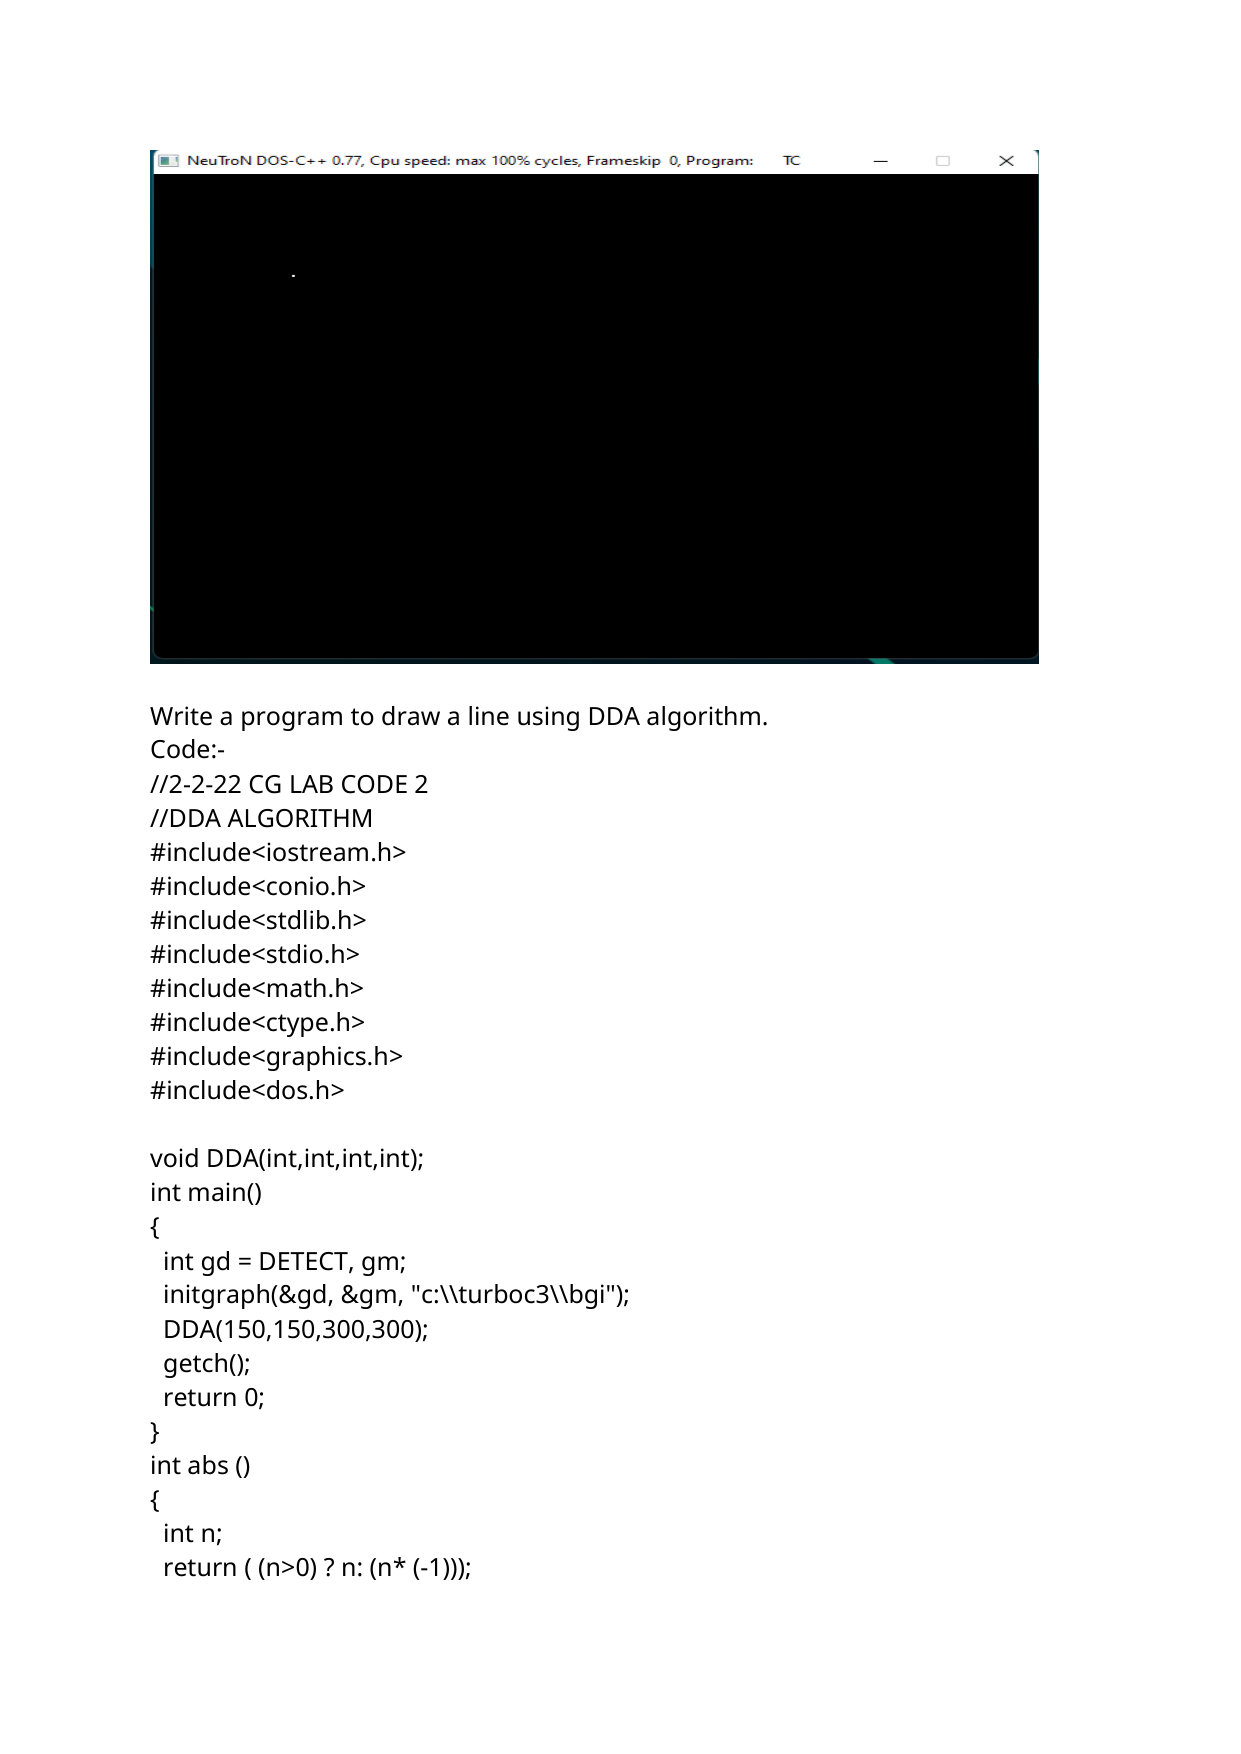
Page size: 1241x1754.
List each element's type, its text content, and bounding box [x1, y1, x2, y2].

text #include<graphics.h> [150, 1039, 1090, 1073]
text Write a program to draw a line using DDA algorithm. [150, 698, 1090, 732]
text #include<conio.h> [150, 868, 1090, 902]
text int abs () [150, 1447, 1090, 1482]
text #include<dos.h> [150, 1073, 1090, 1107]
text { [150, 1209, 1090, 1243]
picture [150, 150, 1039, 664]
text return ( (n>0) ? n: (n* (-1))); [150, 1550, 1090, 1584]
text int n; [150, 1516, 1090, 1550]
text DDA(150,150,300,300); [150, 1311, 1090, 1345]
text void DDA(int,int,int,int); [150, 1141, 1090, 1175]
text //2-2-22 CG LAB CODE 2 [150, 766, 1090, 800]
text int main() [150, 1175, 1090, 1209]
text #include<stdio.h> [150, 937, 1090, 971]
text #include<stdlib.h> [150, 902, 1090, 937]
text #include<iostream.h> [150, 834, 1090, 868]
text initgraph(&gd, &gm, "c:\\turboc3\\bgi"); [150, 1277, 1090, 1311]
text } [150, 1413, 1090, 1447]
text Code:- [150, 732, 1090, 766]
text int gd = DETECT, gm; [150, 1243, 1090, 1277]
text { [150, 1482, 1090, 1516]
text getch(); [150, 1345, 1090, 1379]
text return 0; [150, 1379, 1090, 1413]
text #include<ctype.h> [150, 1005, 1090, 1039]
text #include<math.h> [150, 971, 1090, 1005]
text //DDA ALGORITHM [150, 800, 1090, 834]
